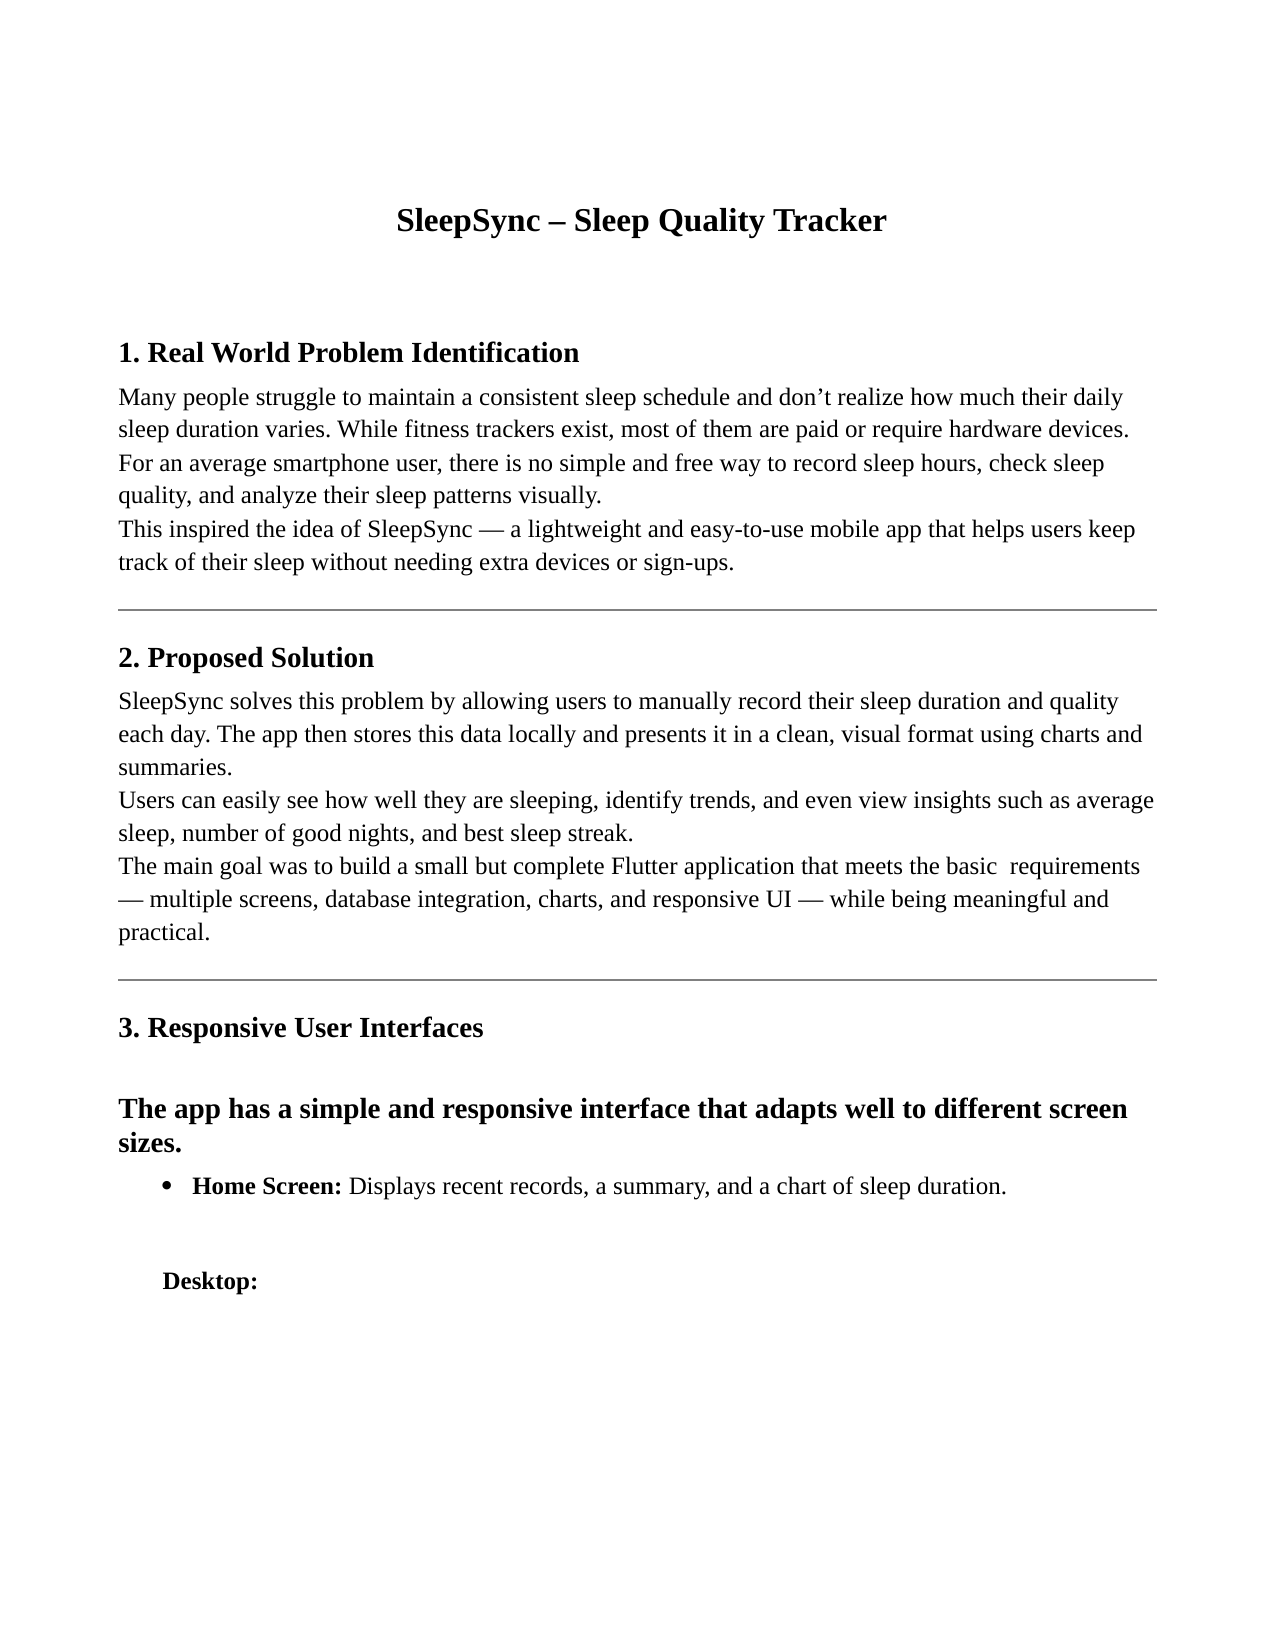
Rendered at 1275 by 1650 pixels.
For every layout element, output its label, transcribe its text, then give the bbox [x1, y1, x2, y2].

subtitle The app has a simple and responsive interface that adapts well to different screen sizes. [118, 1058, 1157, 1159]
subtitle 1. Real World Problem Identification [118, 336, 1157, 369]
subtitle 3. Responsive User Interfaces [118, 1010, 1157, 1043]
text Many people struggle to maintain a consistent sleep schedule and don’t realize how much their daily sleep duration varies. While fitness trackers exist, most of them are paid or require hardware devices. For an average smartphone user, there is no simple and free way to record sleep hours, check sleep quality, and analyze their sleep patterns visually. This inspired the idea of SleepSync — a lightweight and easy-to-use mobile app that helps users keep track of their sleep without needing extra devices or sign-ups. [118, 382, 1157, 575]
subtitle 2. Proposed Solution [118, 640, 1157, 673]
text SleepSync solves this problem by allowing users to manually record their sleep duration and quality each day. The app then stores this data locally and presents it in a clean, visual format using charts and summaries. Users can easily see how well they are sleeping, identify trends, and even view insights such as average sleep, number of good nights, and best sleep streak. The main goal was to build a small but complete Flutter application that meets the basic requirements — multiple screens, database integration, charts, and responsive UI — while being meaningful and practical. [118, 686, 1157, 946]
subtitle SleepSync – Sleep Quality Tracker [118, 200, 1157, 238]
list Home Screen: Displays recent records, a summary, and a chart of sleep duration. [162, 1171, 1157, 1200]
text Desktop: [162, 1266, 1157, 1295]
